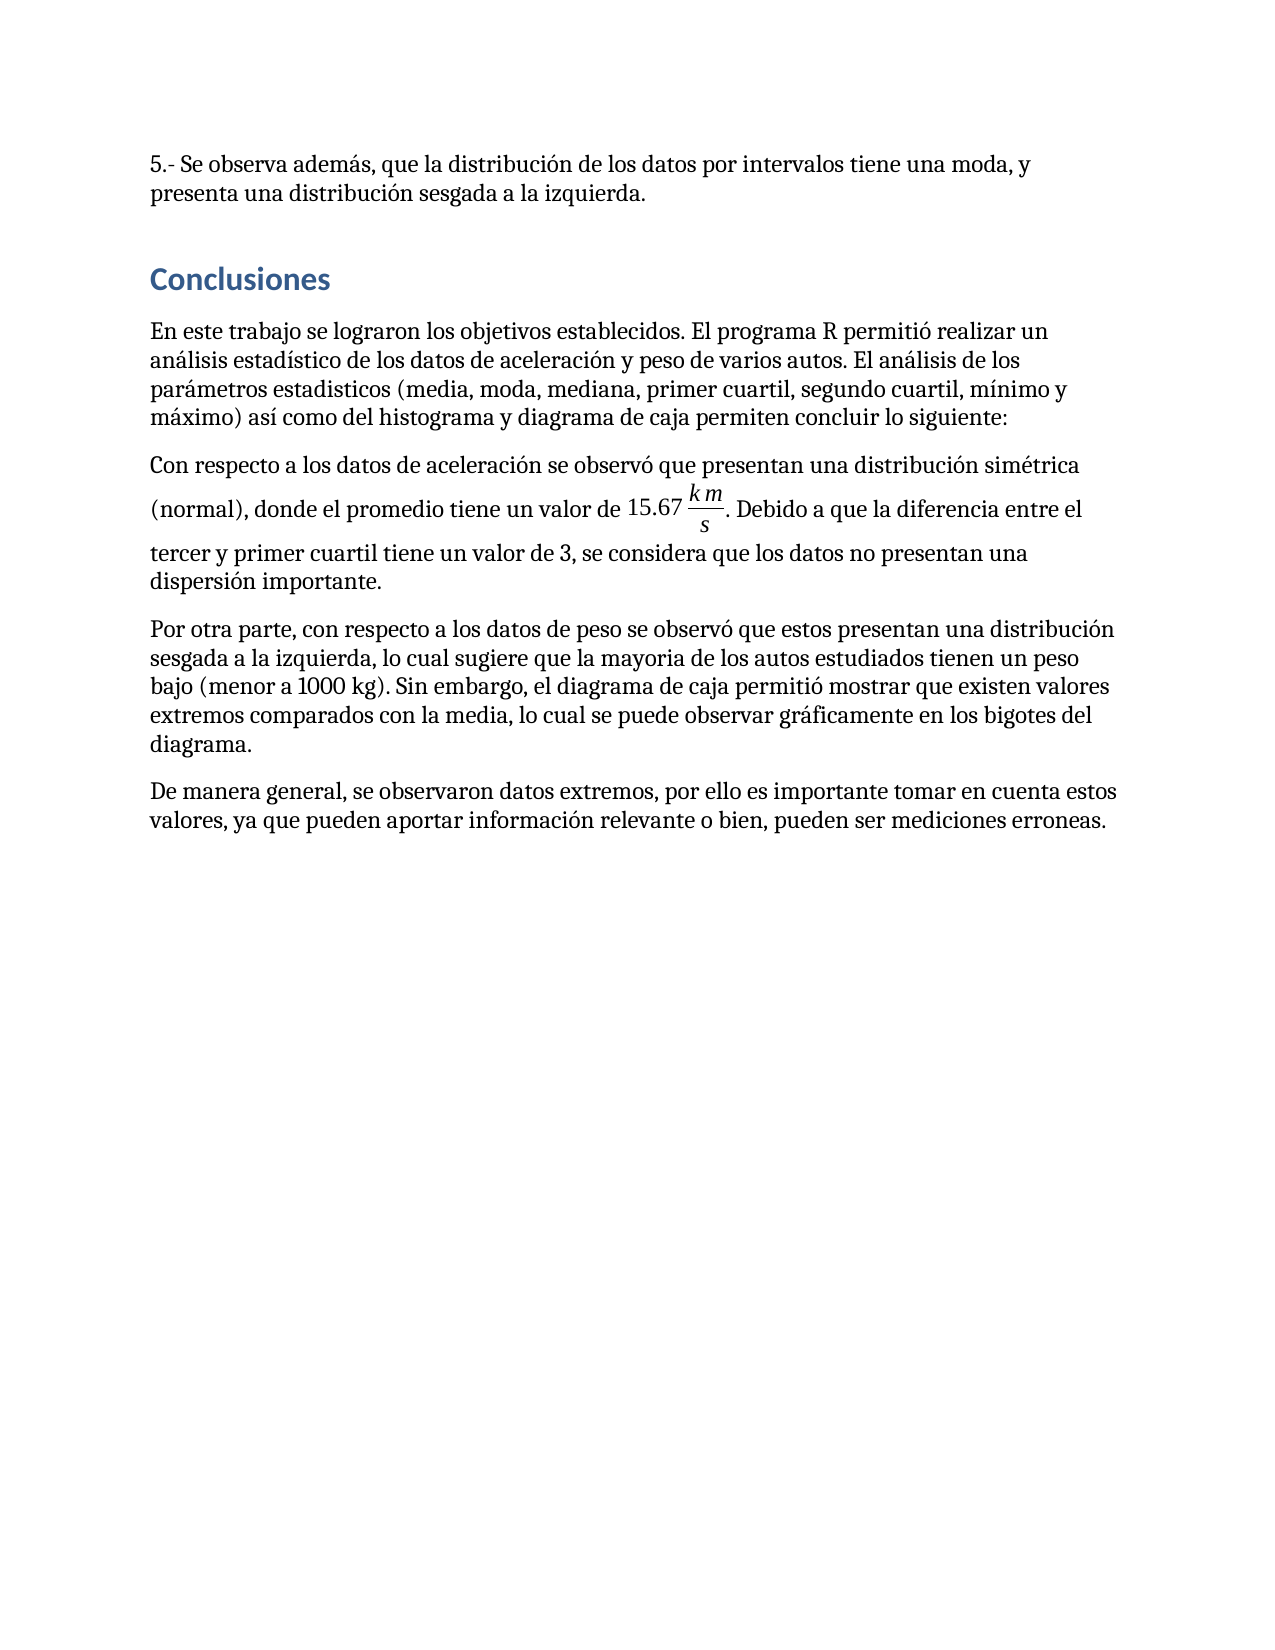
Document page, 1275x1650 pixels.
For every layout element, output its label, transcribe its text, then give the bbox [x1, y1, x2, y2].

text 5.- Se observa además, que la distribución de los datos por intervalos tiene una moda, y presenta una distribución sesgada a la izquierda. [150, 150, 1125, 207]
text De manera general, se observaron datos extremos, por ello es importante tomar en cuenta estos valores, ya que pueden aportar información relevante o bien, pueden ser mediciones erroneas. [150, 777, 1125, 835]
text Por otra parte, con respecto a los datos de peso se observó que estos presentan una distribución sesgada a la izquierda, lo cual sugiere que la mayoria de los autos estudiados tienen un peso bajo (menor a 1000 kg). Sin embargo, el diagrama de caja permitió mostrar que existen valores extremos comparados con la media, lo cual se puede observar gráficamente en los bigotes del diagrama. [150, 615, 1125, 758]
text En este trabajo se lograron los objetivos establecidos. El programa R permitió realizar un análisis estadístico de los datos de aceleración y peso de varios autos. El análisis de los parámetros estadisticos (media, moda, mediana, primer cuartil, segundo cuartil, mínimo y máximo) así como del histograma y diagrama de caja permiten concluir lo siguiente: [150, 317, 1125, 432]
text Con respecto a los datos de aceleración se observó que presentan una distribución simétrica (normal), donde el promedio tiene un valor de . Debido a que la diferencia entre el tercer y primer cuartil tiene un valor de 3, se considera que los datos no presentan una dispersión importante. [150, 451, 1125, 596]
subtitle Conclusiones [150, 257, 1125, 298]
